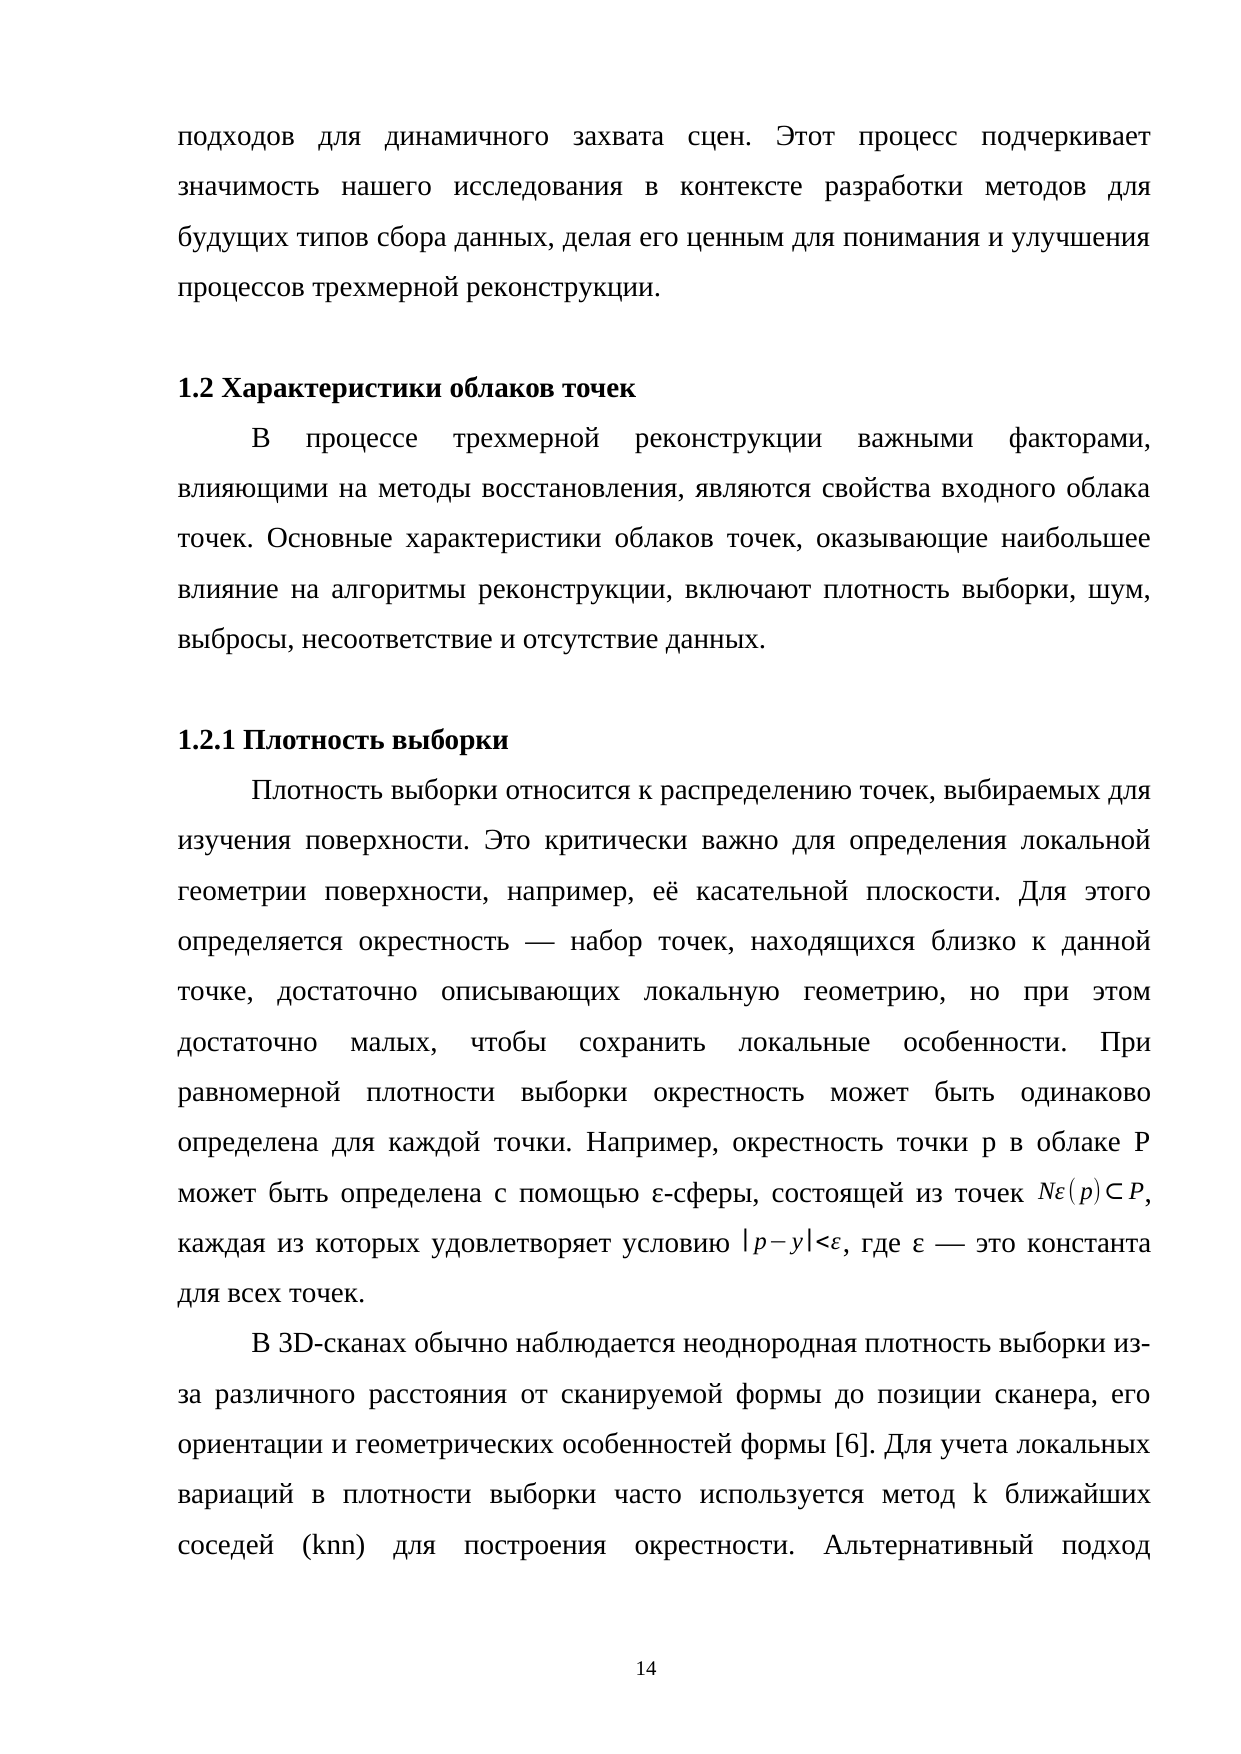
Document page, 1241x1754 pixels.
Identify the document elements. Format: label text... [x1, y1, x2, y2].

text В процессе трехмерной реконструкции важными факторами, влияющими на методы восстановления, являются свойства входного облака точек. Основные характеристики облаков точек, оказывающие наибольшее влияние на алгоритмы реконструкции, включают плотность выборки, шум, выбросы, несоответствие и отсутствие данных. [177, 420, 1152, 655]
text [177, 1326, 1152, 1560]
subtitle 1.2 Характеристики облаков точек [177, 370, 1152, 403]
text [177, 118, 1152, 303]
text Плотность выборки относится к распределению точек, выбираемых для изучения поверхности. Это критически важно для определения локальной геометрии поверхности, например, её касательной плоскости. Для этого определяется окрестность — набор точек, находящихся близко к данной точке, достаточно описывающих локальную геометрию, но при этом достаточно малых, чтобы сохранить локальные особенности. При равномерной плотности выборки окрестность может быть одинаково определена для каждой точки. Например, окрестность точки p в облаке P может быть определена с помощью ε-сферы, состоящей из точек , каждая из которых удовлетворяет условию , где ε — это константа для всех точек. [177, 772, 1152, 1309]
subtitle 1.2.1 Плотность выборки [177, 722, 1152, 755]
